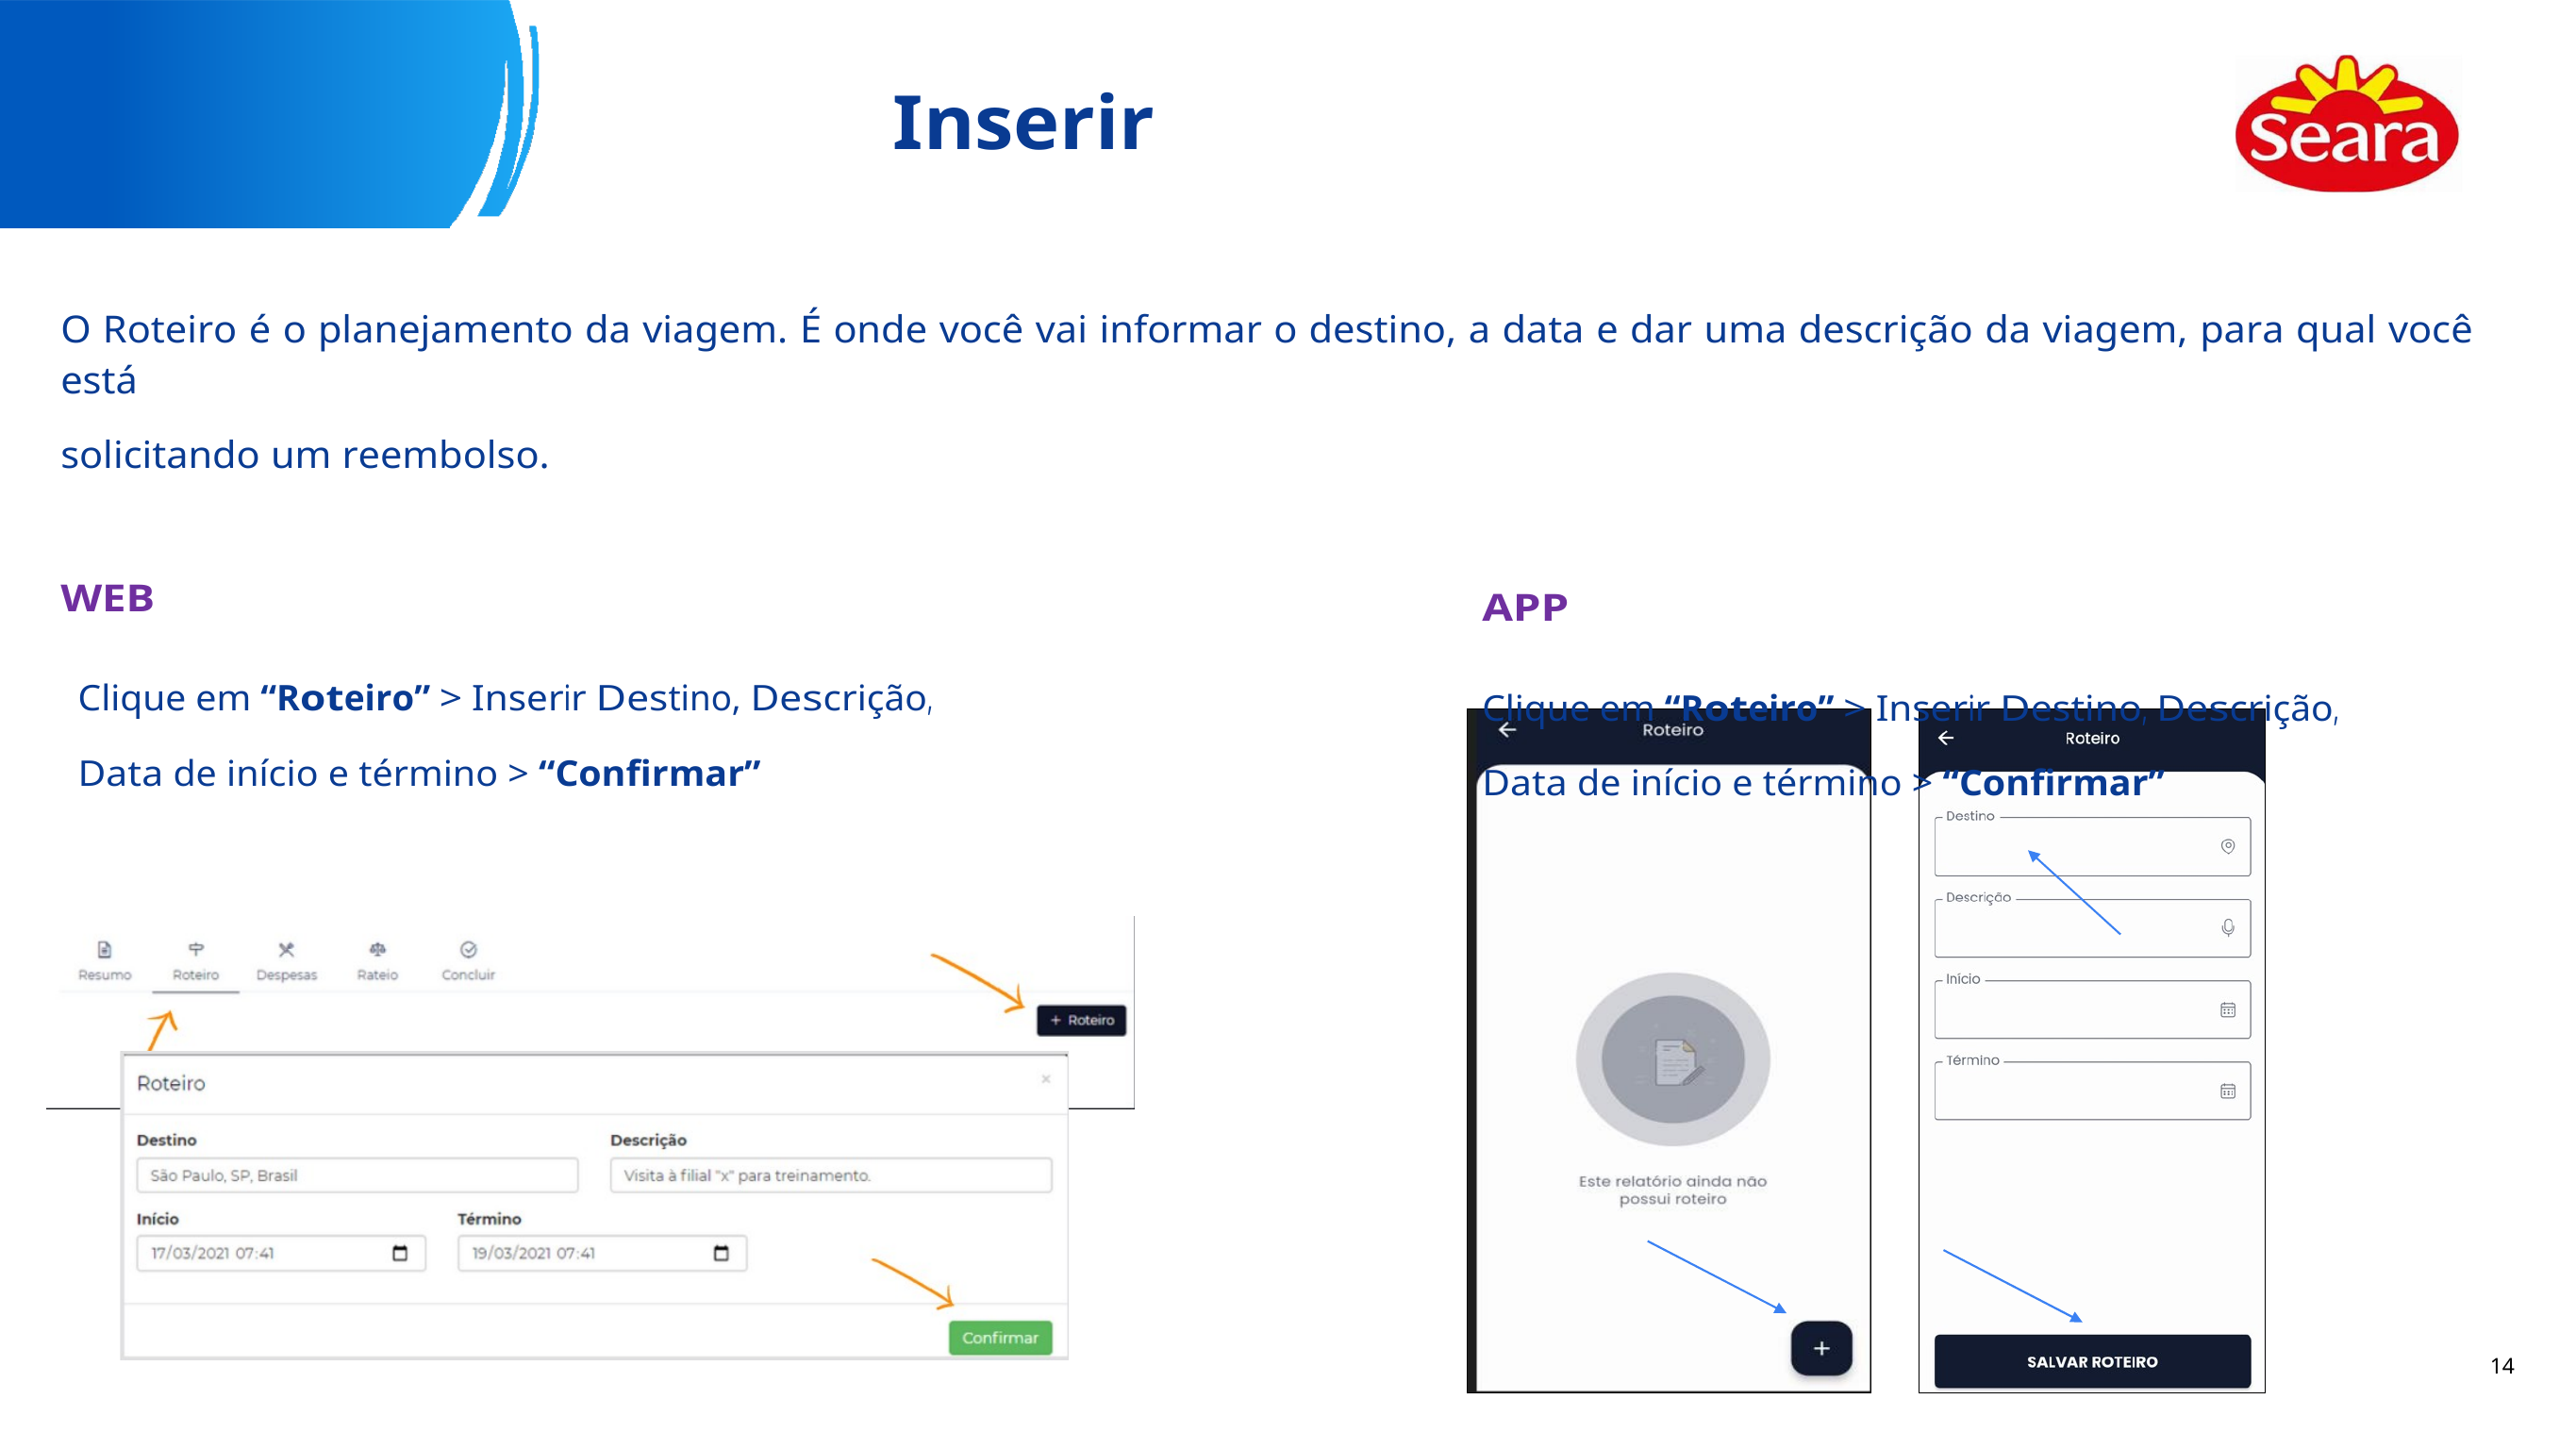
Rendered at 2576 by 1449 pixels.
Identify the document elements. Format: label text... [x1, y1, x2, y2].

picture [1920, 807, 2265, 1392]
picture [0, 0, 540, 228]
text solicitando um reembolso. [60, 428, 2526, 479]
text Clique em “Roteiro” > Inserir Destino, Descrição, Data de início e término > “Confirmar” [77, 674, 984, 796]
text O Roteiro é o planejamento da viagem. É onde você vai informar o destino, a data e dar uma descrição da viagem, para qual você está [60, 303, 2526, 405]
text APP [1482, 582, 2526, 633]
text Clique em “Roteiro” > Inserir Destino, Descrição, Data de início e término > “Confirmar” [1482, 683, 2387, 807]
picture [2235, 50, 2464, 196]
text WEB [60, 572, 987, 623]
picture [1468, 709, 1870, 1392]
picture [46, 916, 1135, 1360]
